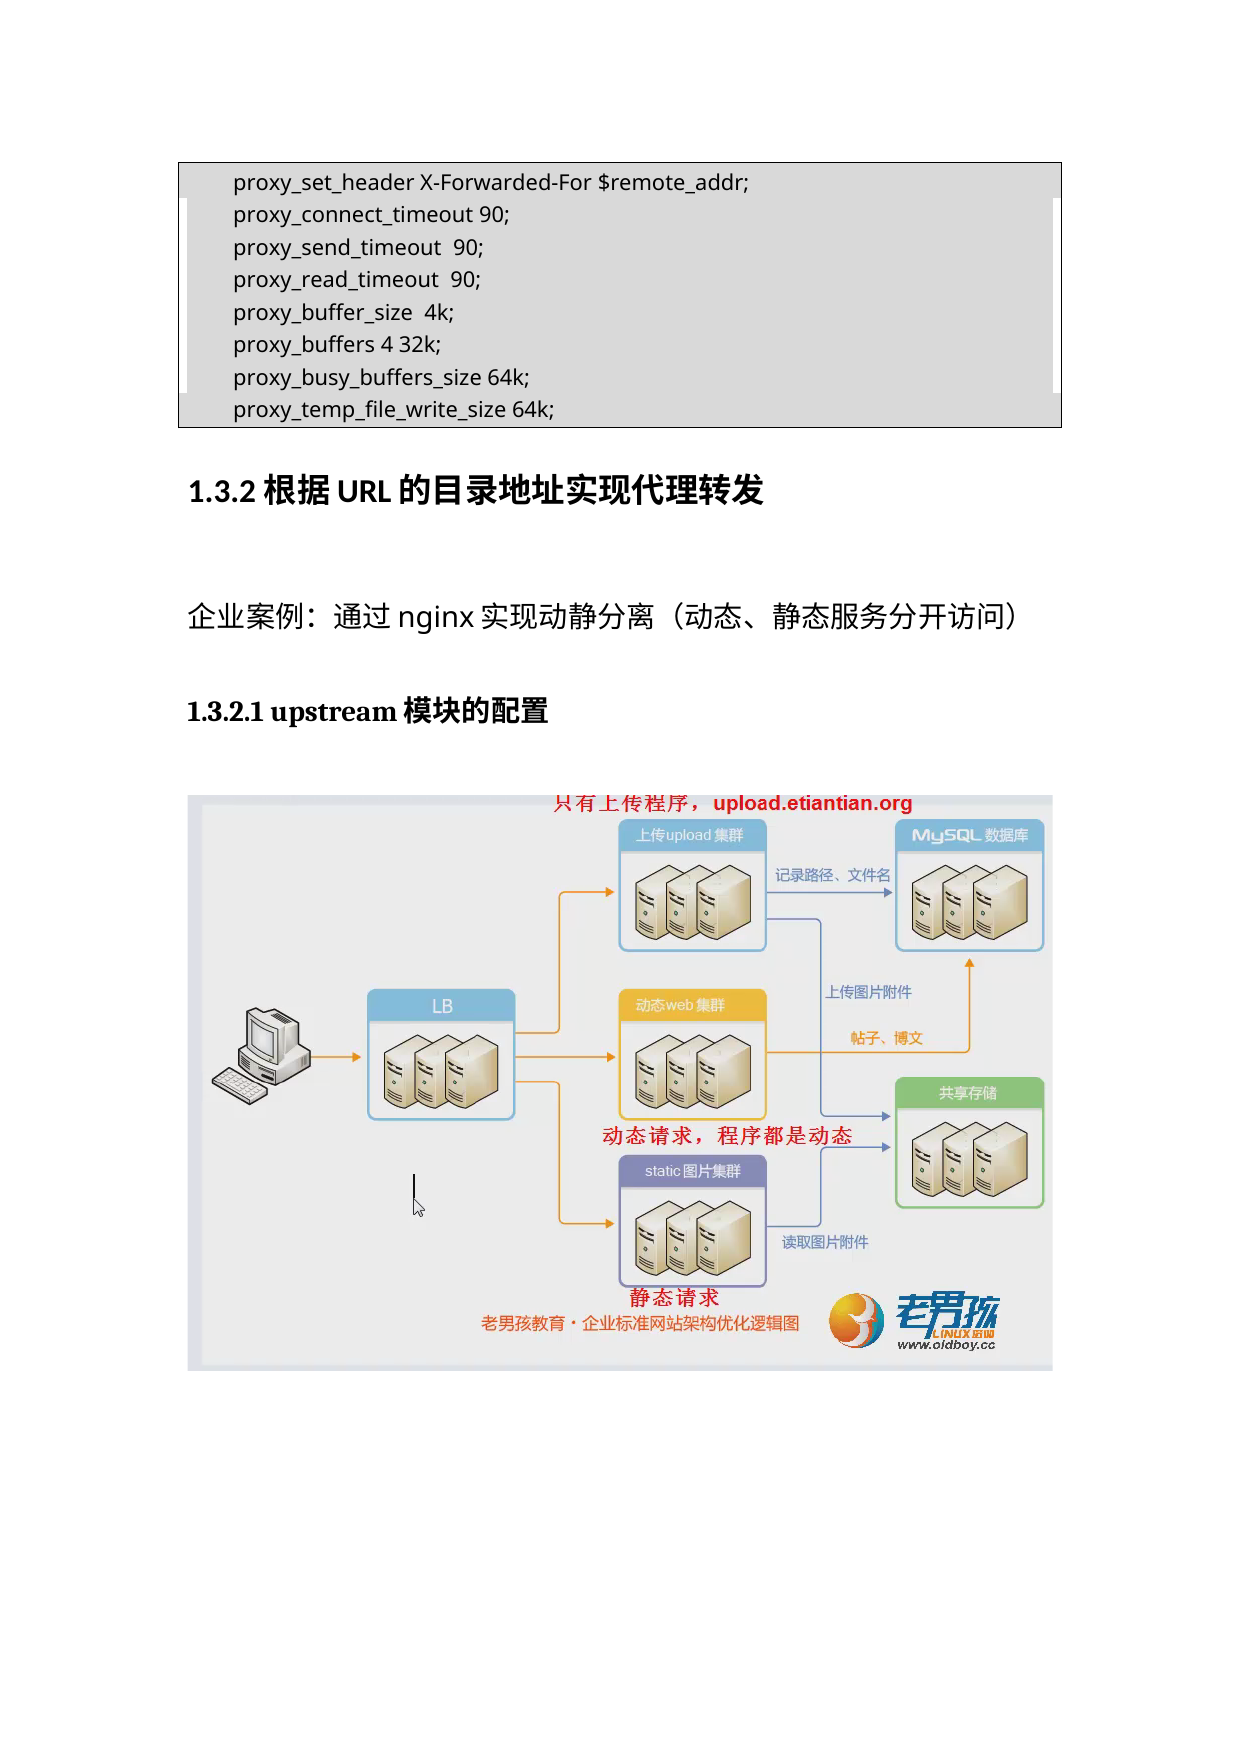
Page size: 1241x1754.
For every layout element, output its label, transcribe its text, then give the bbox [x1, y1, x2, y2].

text proxy_busy_buffers_size 64k; [187, 360, 1053, 389]
text proxy_temp_file_write_size 64k; [179, 389, 1061, 427]
text proxy_connect_timeout 90; [187, 198, 1053, 230]
subtitle 1.3.2 根据URL的目录地址实现代理转发 [187, 455, 1053, 520]
subtitle 1.3.2.1 upstream模块的配置 [187, 677, 1053, 742]
text proxy_buffer_size 4k; [187, 295, 1053, 328]
text proxy_buffers 4 32k; [187, 328, 1053, 360]
text proxy_send_timeout 90; [187, 230, 1053, 263]
picture [187, 795, 1053, 1371]
text proxy_read_timeout 90; [187, 263, 1053, 295]
text proxy_set_header X-Forwarded-For $remote_addr; [179, 163, 1061, 198]
text 企业案例：通过nginx实现动静分离（动态、静态服务分开访问） [187, 582, 1053, 647]
